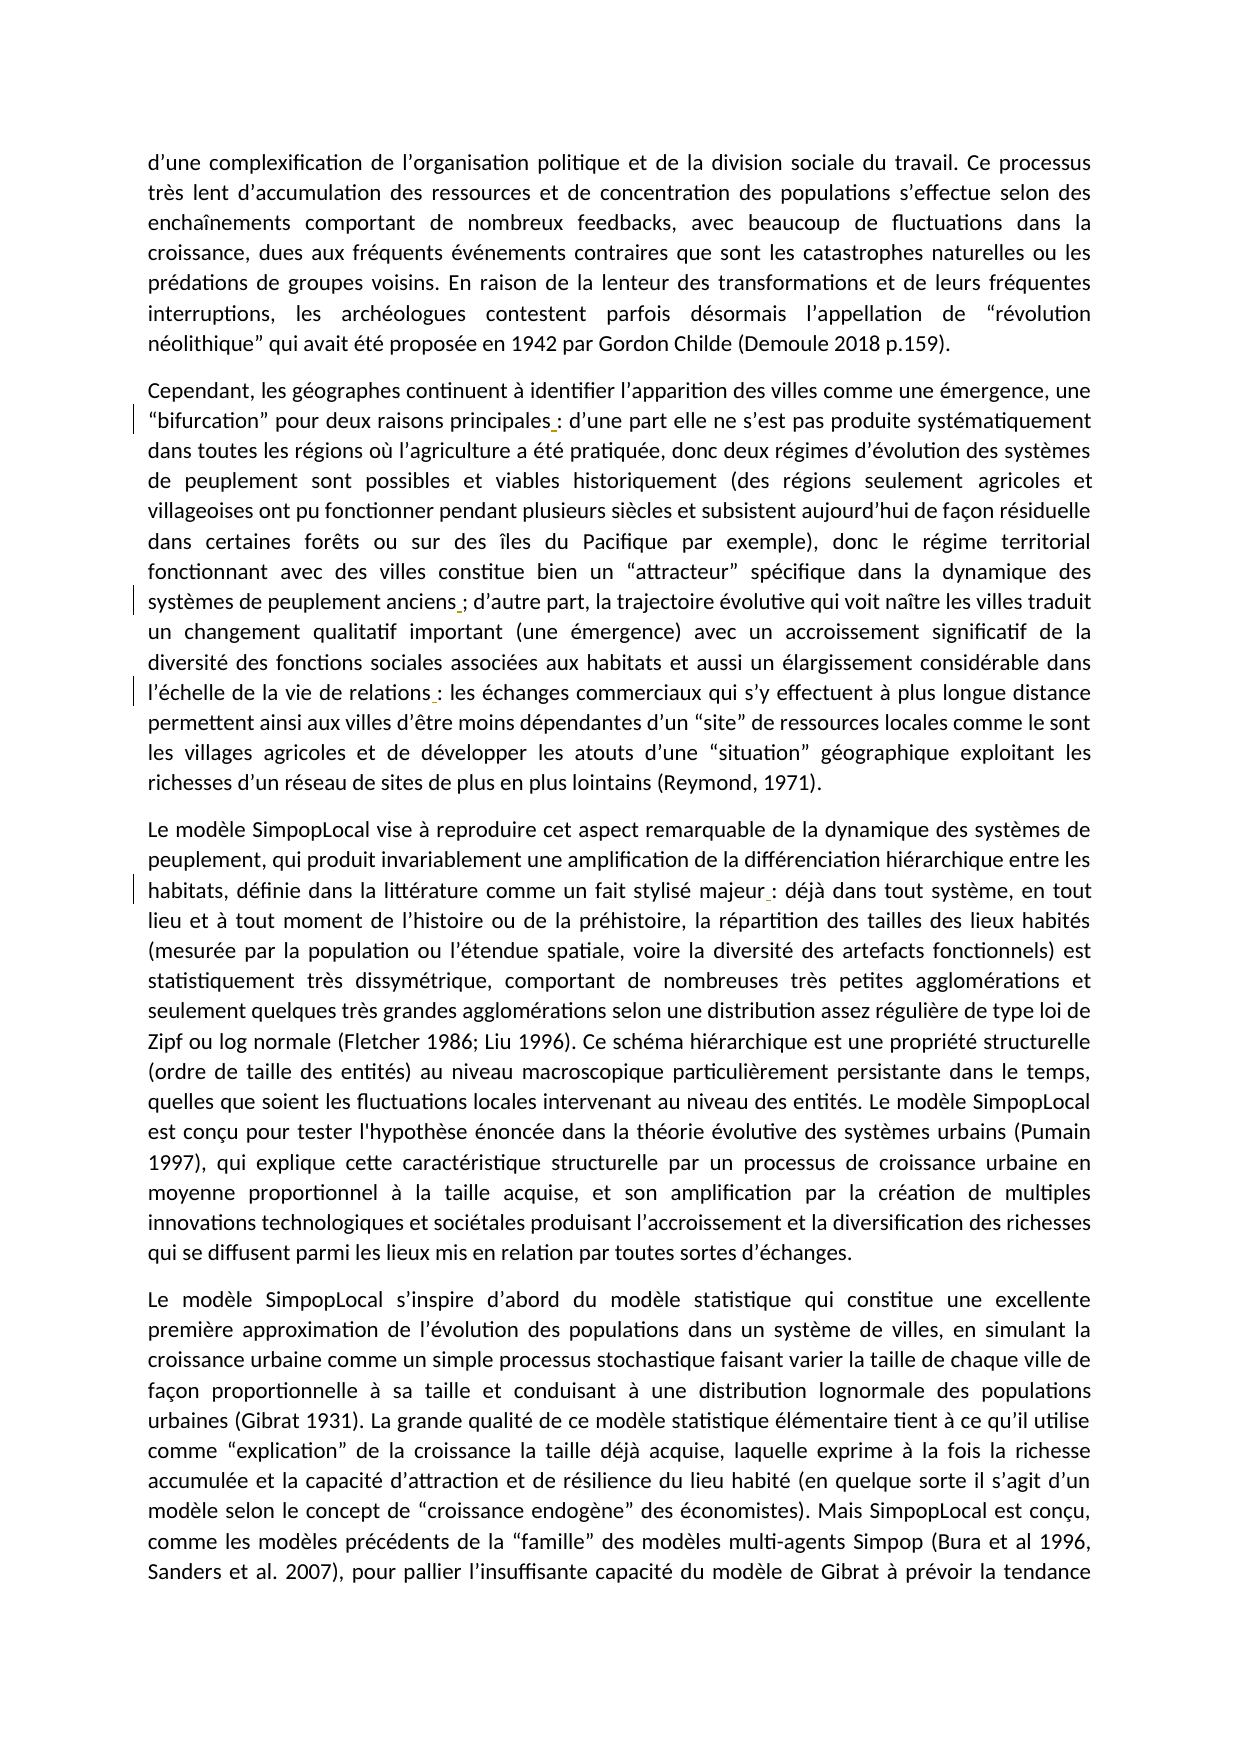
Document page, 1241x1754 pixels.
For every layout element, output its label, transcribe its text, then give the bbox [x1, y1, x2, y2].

text Le modèle SimpopLocal vise à reproduire cet aspect remarquable de la dynamique des systèmes de peuplement, qui produit invariablement une amplification de la différenciation hiérarchique entre les habitats, définie dans la littérature comme un fait stylisé majeur: déjà dans tout système, en tout lieu et à tout moment de l’histoire ou de la préhistoire, la répartition des tailles des lieux habités (mesurée par la population ou l’étendue spatiale, voire la diversité des artefacts fonctionnels) est statistiquement très dissymétrique, comportant de nombreuses très petites agglomérations et seulement quelques très grandes agglomérations selon une distribution assez régulière de type loi de Zipf ou log normale (Fletcher 1986; Liu 1996). Ce schéma hiérarchique est une propriété structurelle (ordre de taille des entités) au niveau macroscopique particulièrement persistante dans le temps, quelles que soient les fluctuations locales intervenant au niveau des entités. Le modèle SimpopLocal est conçu pour tester l'hypothèse énoncée dans la théorie évolutive des systèmes urbains (Pumain 1997), qui explique cette caractéristique structurelle par un processus de croissance urbaine en moyenne proportionnel à la taille acquise, et son amplification par la création de multiples innovations technologiques et sociétales produisant l’accroissement et la diversification des richesses qui se diffusent parmi les lieux mis en relation par toutes sortes d’échanges. [148, 815, 1093, 1266]
text Cependant, les géographes continuent à identifier l’apparition des villes comme une émergence, une “bifurcation” pour deux raisons principales: d’une part elle ne s’est pas produite systématiquement dans toutes les régions où l’agriculture a été pratiquée, donc deux régimes d’évolution des systèmes de peuplement sont possibles et viables historiquement (des régions seulement agricoles et villageoises ont pu fonctionner pendant plusieurs siècles et subsistent aujourd’hui de façon résiduelle dans certaines forêts ou sur des îles du Pacifique par exemple), donc le régime territorial fonctionnant avec des villes constitue bien un “attracteur” spécifique dans la dynamique des systèmes de peuplement anciens; d’autre part, la trajectoire évolutive qui voit naître les villes traduit un changement qualitatif important (une émergence) avec un accroissement significatif de la diversité des fonctions sociales associées aux habitats et aussi un élargissement considérable dans l’échelle de la vie de relations: les échanges commerciaux qui s’y effectuent à plus longue distance permettent ainsi aux villes d’être moins dépendantes d’un “site” de ressources locales comme le sont les villages agricoles et de développer les atouts d’une “situation” géographique exploitant les richesses d’un réseau de sites de plus en plus lointains (Reymond, 1971). [148, 376, 1093, 796]
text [148, 1285, 1093, 1585]
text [148, 148, 1093, 357]
